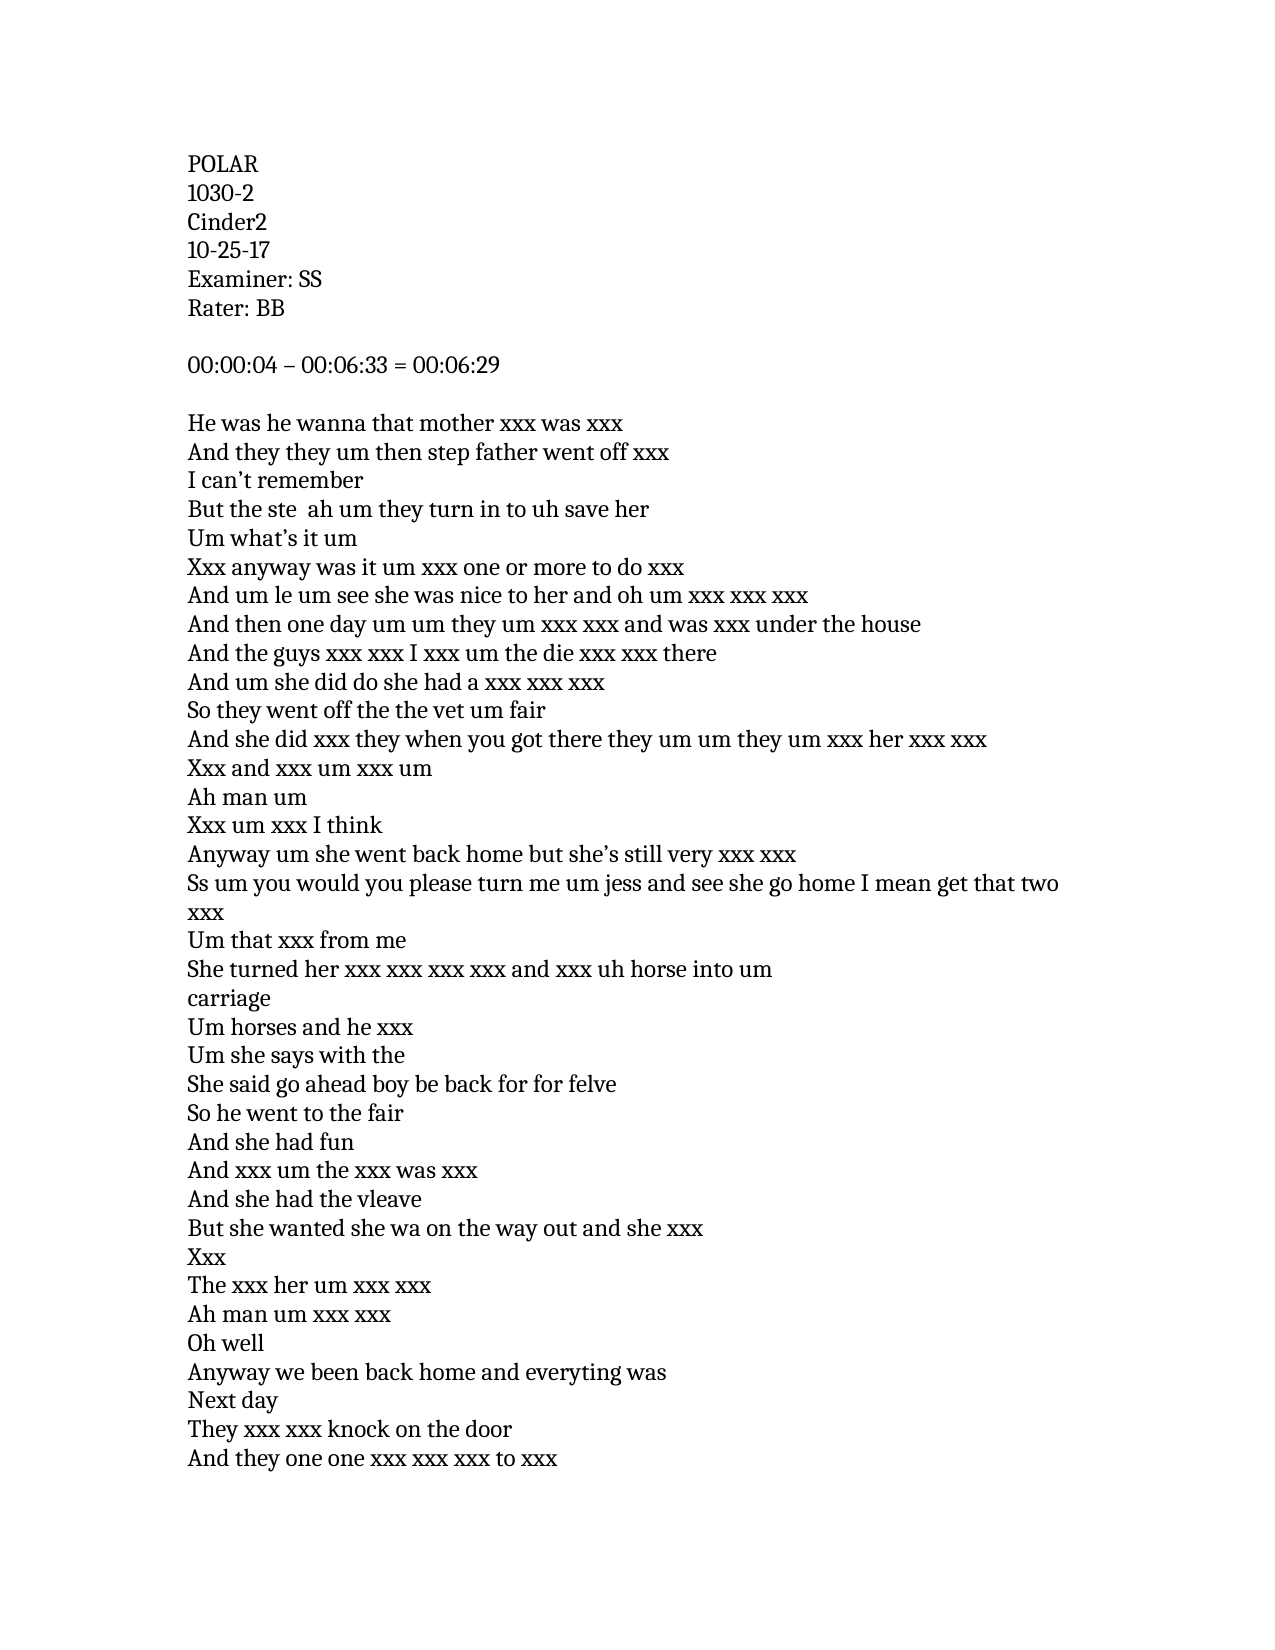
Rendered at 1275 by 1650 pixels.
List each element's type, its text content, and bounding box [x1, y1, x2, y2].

text Um that xxx from me [187, 926, 1087, 955]
text They xxx xxx knock on the door [187, 1415, 1087, 1444]
text But the ste ah um they turn in to uh save her [187, 495, 1087, 524]
text Xxx [187, 1242, 1087, 1271]
text Um what’s it um [187, 524, 1087, 552]
text Um she says with the [187, 1041, 1087, 1070]
text And she had the vleave [187, 1185, 1087, 1214]
text Ah man um xxx xxx [187, 1300, 1087, 1329]
text I can’t remember [187, 466, 1087, 495]
text And she did xxx they when you got there they um um they um xxx her xxx xxx [187, 725, 1087, 754]
text She turned her xxx xxx xxx xxx and xxx uh horse into um [187, 955, 1087, 984]
text 00:00:04 – 00:06:33 = 00:06:29 [187, 351, 1087, 380]
text The xxx her um xxx xxx [187, 1271, 1087, 1300]
text And the guys xxx xxx I xxx um the die xxx xxx there [187, 639, 1087, 667]
text 1030-2 [187, 179, 1087, 207]
text And they one one xxx xxx xxx to xxx [187, 1444, 1087, 1472]
text He was he wanna that mother xxx was xxx [187, 409, 1087, 437]
text And um she did do she had a xxx xxx xxx [187, 667, 1087, 696]
text Next day [187, 1386, 1087, 1415]
text Ah man um [187, 782, 1087, 811]
text Um horses and he xxx [187, 1012, 1087, 1041]
text Anyway we been back home and everyting was [187, 1357, 1087, 1386]
text And she had fun [187, 1127, 1087, 1156]
text But she wanted she wa on the way out and she xxx [187, 1214, 1087, 1242]
text And um le um see she was nice to her and oh um xxx xxx xxx [187, 581, 1087, 610]
text Cinder2 [187, 207, 1087, 236]
text Ss um you would you please turn me um jess and see she go home I mean get that two xxx [187, 869, 1087, 926]
text She said go ahead boy be back for for felve [187, 1070, 1087, 1099]
text Anyway um she went back home but she’s still very xxx xxx [187, 840, 1087, 869]
text 10-25-17 [187, 236, 1087, 265]
text Rater: BB [187, 294, 1087, 322]
text Xxx anyway was it um xxx one or more to do xxx [187, 552, 1087, 581]
text carriage [187, 984, 1087, 1012]
text So they went off the the vet um fair [187, 696, 1087, 725]
text And xxx um the xxx was xxx [187, 1156, 1087, 1185]
text Xxx um xxx I think [187, 811, 1087, 840]
text Examiner: SS [187, 265, 1087, 294]
text And they they um then step father went off xxx [187, 437, 1087, 466]
text And then one day um um they um xxx xxx and was xxx under the house [187, 610, 1087, 639]
text So he went to the fair [187, 1099, 1087, 1127]
text Oh well [187, 1329, 1087, 1357]
text POLAR [187, 150, 1087, 179]
text Xxx and xxx um xxx um [187, 754, 1087, 782]
